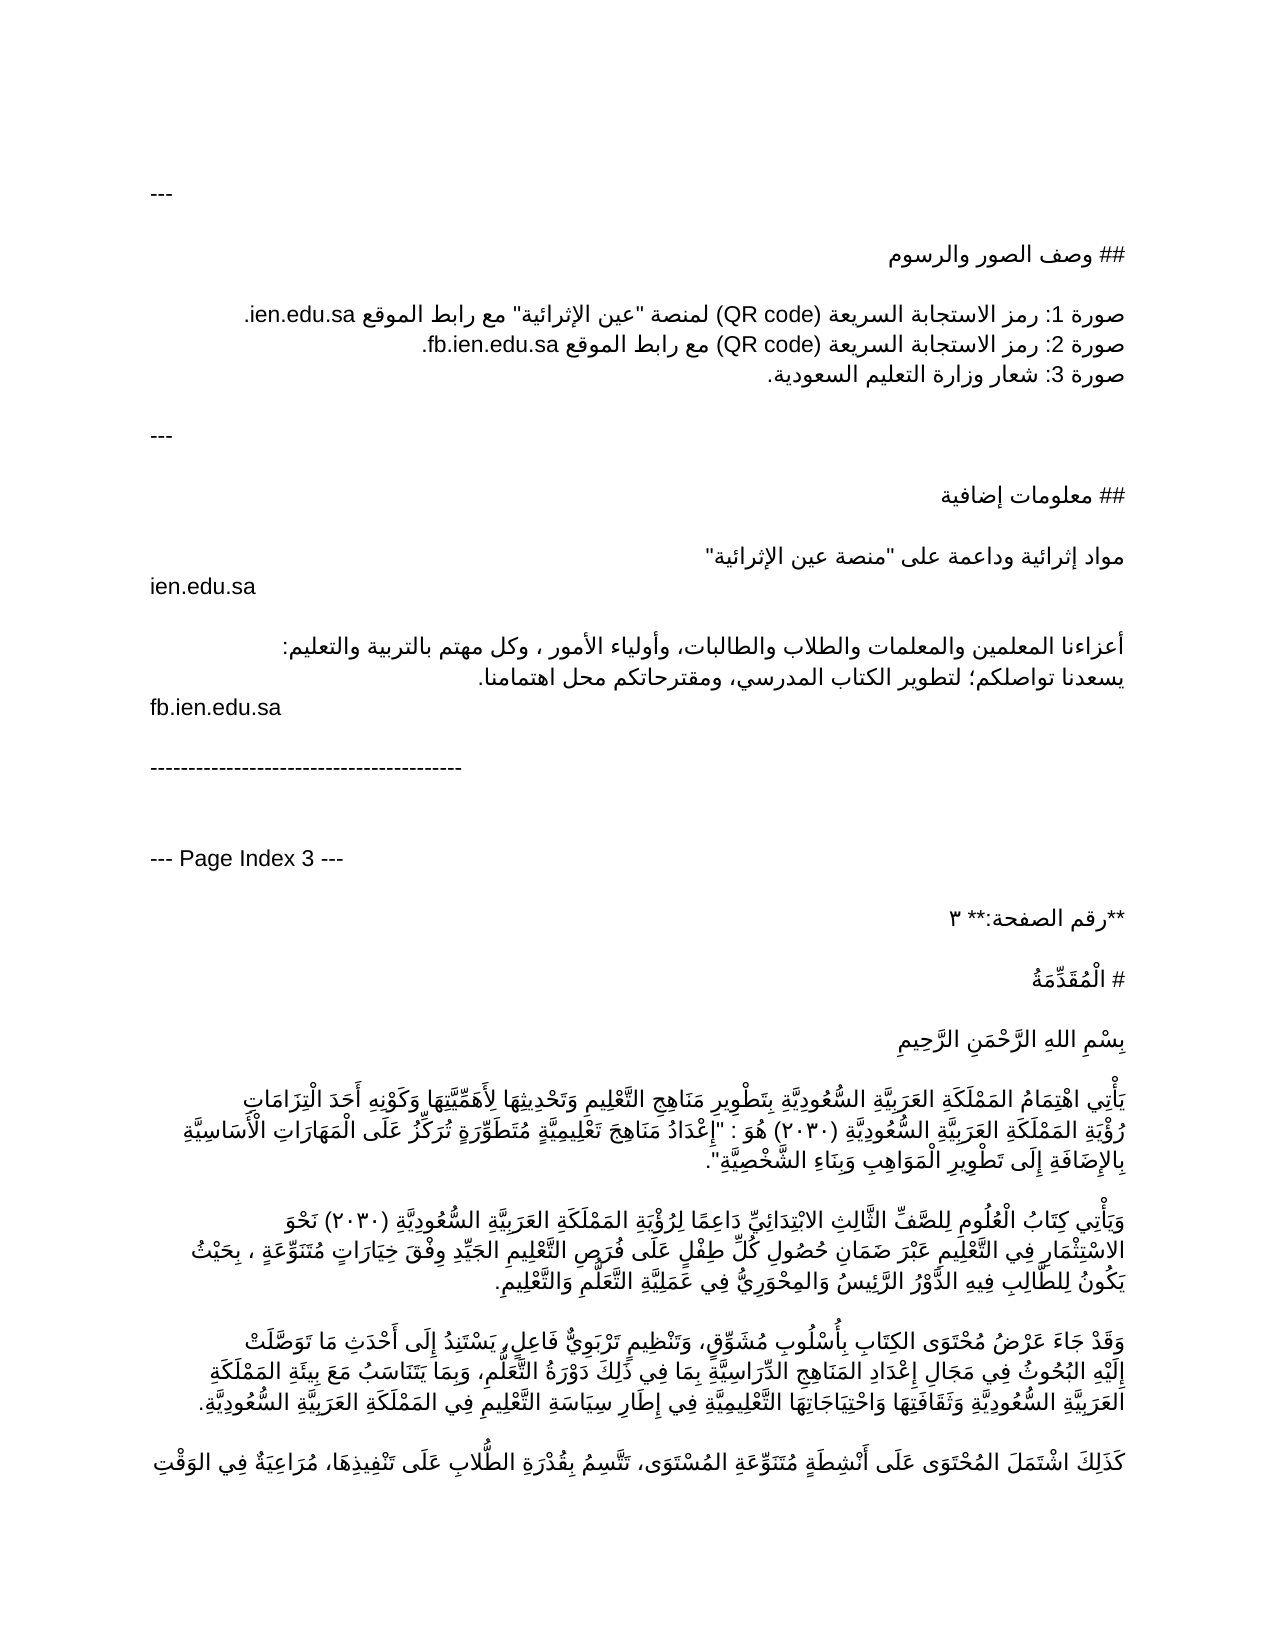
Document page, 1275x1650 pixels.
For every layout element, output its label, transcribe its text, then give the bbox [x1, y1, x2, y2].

text الاسْتِثْمَارِ فِي التَّعْلِيمِ عَبْرَ ضَمَانِ حُصُولِ كُلِّ طِفْلٍ عَلَى فُرَصِ التَّعْلِيمِ الجَيِّدِ وِفْقَ خِيَارَاتٍ مُتَنَوِّعَةٍ ، بِحَيْثُ [150, 1237, 1125, 1264]
text بِسْمِ اللهِ الرَّحْمَنِ الرَّحِيمِ [150, 1026, 1125, 1052]
text إِلَيْهِ البُحُوثُ فِي مَجَالِ إِعْدَادِ المَنَاهِجِ الدِّرَاسِيَّةِ بِمَا فِي ذَلِكَ دَوْرَةُ التَّعَلُّمِ، وَبِمَا يَتَنَاسَبُ مَعَ بِيئَةِ المَمْلَكَةِ [150, 1358, 1125, 1385]
text --- [150, 422, 1125, 448]
text صورة 2: رمز الاستجابة السريعة (QR code) مع رابط الموقع fb.ien.edu.sa. [150, 331, 1125, 358]
text أعزاءنا المعلمين والمعلمات والطلاب والطالبات، وأولياء الأمور ، وكل مهتم بالتربية والتعليم: [150, 633, 1125, 660]
text --- Page Index 3 --- [150, 845, 1125, 871]
text يسعدنا تواصلكم؛ لتطوير الكتاب المدرسي، ومقترحاتكم محل اهتمامنا. [150, 663, 1125, 690]
text يَكُونُ لِلطَّالِبِ فِيهِ الدَّوْرُ الرَّئِيسُ وَالمِحْوَرِيُّ فِي عَمَلِيَّةِ التَّعَلُّمِ وَالتَّعْلِيمِ. [150, 1268, 1125, 1294]
text وَيَأْتِي كِتَابُ الْعُلُومِ لِلصَّفِّ الثَّالِثِ الابْتِدَائِيِّ دَاعِمًا لِرُؤْيَةِ المَمْلَكَةِ العَرَبِيَّةِ السُّعُودِيَّةِ (٢٠٣٠) نَحْوَ [150, 1207, 1125, 1234]
text وَقَدْ جَاءَ عَرْضُ مُحْتَوَى الكِتَابِ بِأُسْلُوبِ مُشَوِّقٍ، وَتَنْظِيمٍ تَرْبَوِيٌّ فَاعِلٍ، يَسْتَنِدُ إِلَى أَحْدَثِ مَا تَوَصَّلَتْ [150, 1328, 1125, 1354]
text صورة 3: شعار وزارة التعليم السعودية. [150, 361, 1125, 388]
text بِالإِضَافَةِ إِلَى تَطْوِيرِ الْمَوَاهِبِ وَبِنَاءِ الشَّخْصِيَّةِ". [150, 1147, 1125, 1173]
text العَرَبِيَّةِ السُّعُودِيَّةِ وَثَقَافَتِهَا وَاحْتِيَاجَاتِهَا التَّعْلِيمِيَّةِ فِي إِطَارِ سِيَاسَةِ التَّعْلِيمِ فِي المَمْلَكَةِ العَرَبِيَّةِ السُّعُودِيَّةِ. [150, 1388, 1125, 1415]
text ----------------------------------------- [150, 754, 1125, 781]
text كَذَلِكَ اشْتَمَلَ المُحْتَوَى عَلَى أَنْشِطَةٍ مُتَنَوِّعَةِ المُسْتَوَى، تَتَّسِمُ بِقُدْرَةِ الطُّلابِ عَلَى تَنْفِيذِهَا، مُرَاعِيَةٌ فِي الوَقْتِ [150, 1449, 1125, 1475]
text fb.ien.edu.sa [150, 694, 1125, 720]
text ## معلومات إضافية [150, 482, 1125, 509]
text --- [150, 180, 1125, 207]
text يَأْتِي اهْتِمَامُ المَمْلَكَةِ العَرَبِيَّةِ السُّعُودِيَّةِ بِتَطْوِيرِ مَنَاهِجِ التَّعْلِيمِ وَتَحْدِيثِهَا لِأَهَمِّيَّتِهَا وَكَوْنِهِ أَحَدَ الْتِزَامَاتِ [150, 1086, 1125, 1113]
text مواد إثرائية وداعمة على "منصة عين الإثرائية" [150, 543, 1125, 569]
text رُؤْيَةِ المَمْلَكَةِ العَرَبِيَّةِ السُّعُودِيَّةِ (٢٠٣٠) هُوَ : "إِعْدَادُ مَنَاهِجَ تَعْلِيمِيَّةٍ مُتَطَوِّرَةٍ تُرَكِّزُ عَلَى الْمَهَارَاتِ الْأَسَاسِيَّةِ [150, 1117, 1125, 1143]
text # الْمُقَدِّمَةُ [150, 966, 1125, 992]
text ## وصف الصور والرسوم [150, 241, 1125, 267]
text **رقم الصفحة:** ٣ [150, 905, 1125, 932]
text ien.edu.sa [150, 573, 1125, 599]
text صورة 1: رمز الاستجابة السريعة (QR code) لمنصة "عين الإثرائية" مع رابط الموقع ien.edu.sa. [150, 301, 1125, 327]
